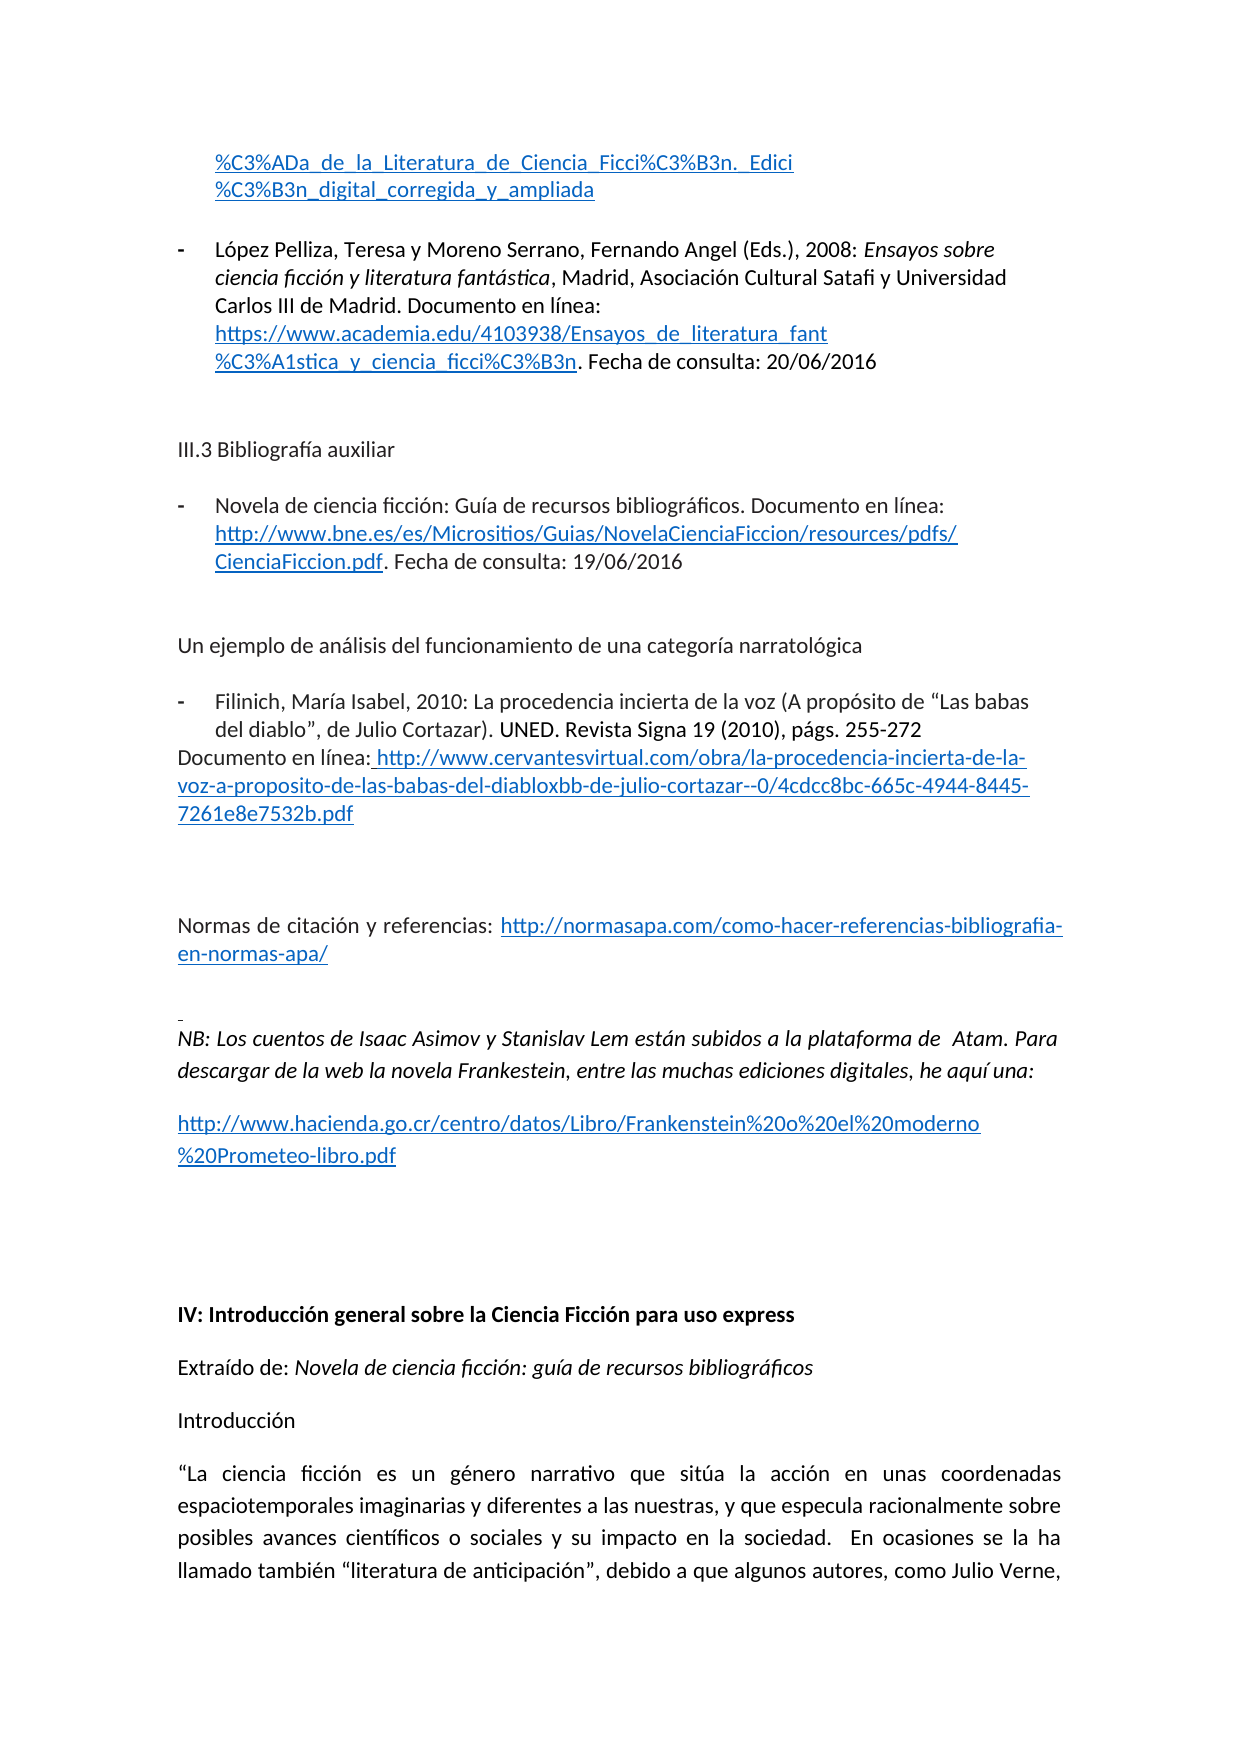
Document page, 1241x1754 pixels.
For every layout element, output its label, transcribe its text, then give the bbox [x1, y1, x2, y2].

list López Pelliza, Teresa y Moreno Serrano, Fernando Angel (Eds.), 2008: Ensayos sobre ciencia ficción y literatura fantástica, Madrid, Asociación Cultural Satafi y Universidad Carlos III de Madrid. Documento en línea: https://www.academia.edu/4103938/Ensayos_de_literatura_fant%C3%A1stica_y_ciencia_ficci%C3%B3n. Fecha de consulta: 20/06/2016 [177, 235, 1063, 375]
text NB: Los cuentos de Isaac Asimov y Stanislav Lem están subidos a la plataforma de Atam. Para descargar de la web la novela Frankestein, entre las muchas ediciones digitales, he aquí una: [177, 1024, 1063, 1084]
text Introducción [177, 1406, 1063, 1434]
text http://www.hacienda.go.cr/centro/datos/Libro/Frankenstein%20o%20el%20moderno%20Prometeo-libro.pdf [177, 1109, 1063, 1169]
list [177, 148, 1063, 204]
text IV: Introducción general sobre la Ciencia Ficción para uso express [177, 1300, 1063, 1328]
text Un ejemplo de análisis del funcionamiento de una categoría narratológica [177, 631, 1063, 659]
text III.3 Bibliografía auxiliar [177, 435, 1063, 463]
list Filinich, María Isabel, 2010: La procedencia incierta de la voz (A propósito de “Las babas del diablo”, de Julio Cortazar). UNED. Revista Signa 19 (2010), págs. 255-272 [177, 687, 1063, 743]
list Novela de ciencia ficción: Guía de recursos bibliográficos. Documento en línea: http://www.bne.es/es/Micrositios/Guias/NovelaCienciaFiccion/resources/pdfs/CienciaFiccion.pdf. Fecha de consulta: 19/06/2016 [177, 491, 1063, 575]
text Extraído de: Novela de ciencia ficción: guía de recursos bibliográficos [177, 1353, 1063, 1381]
text Normas de citación y referencias: http://normasapa.com/como-hacer-referencias-bibliografia-en-normas-apa/ [177, 912, 1063, 968]
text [177, 1459, 1063, 1584]
text Documento en línea: http://www.cervantesvirtual.com/obra/la-procedencia-incierta-de-la-voz-a-proposito-de-las-babas-del-diabloxbb-de-julio-cortazar--0/4cdcc8bc-665c-4944-8445-7261e8e7532b.pdf [177, 743, 1063, 827]
